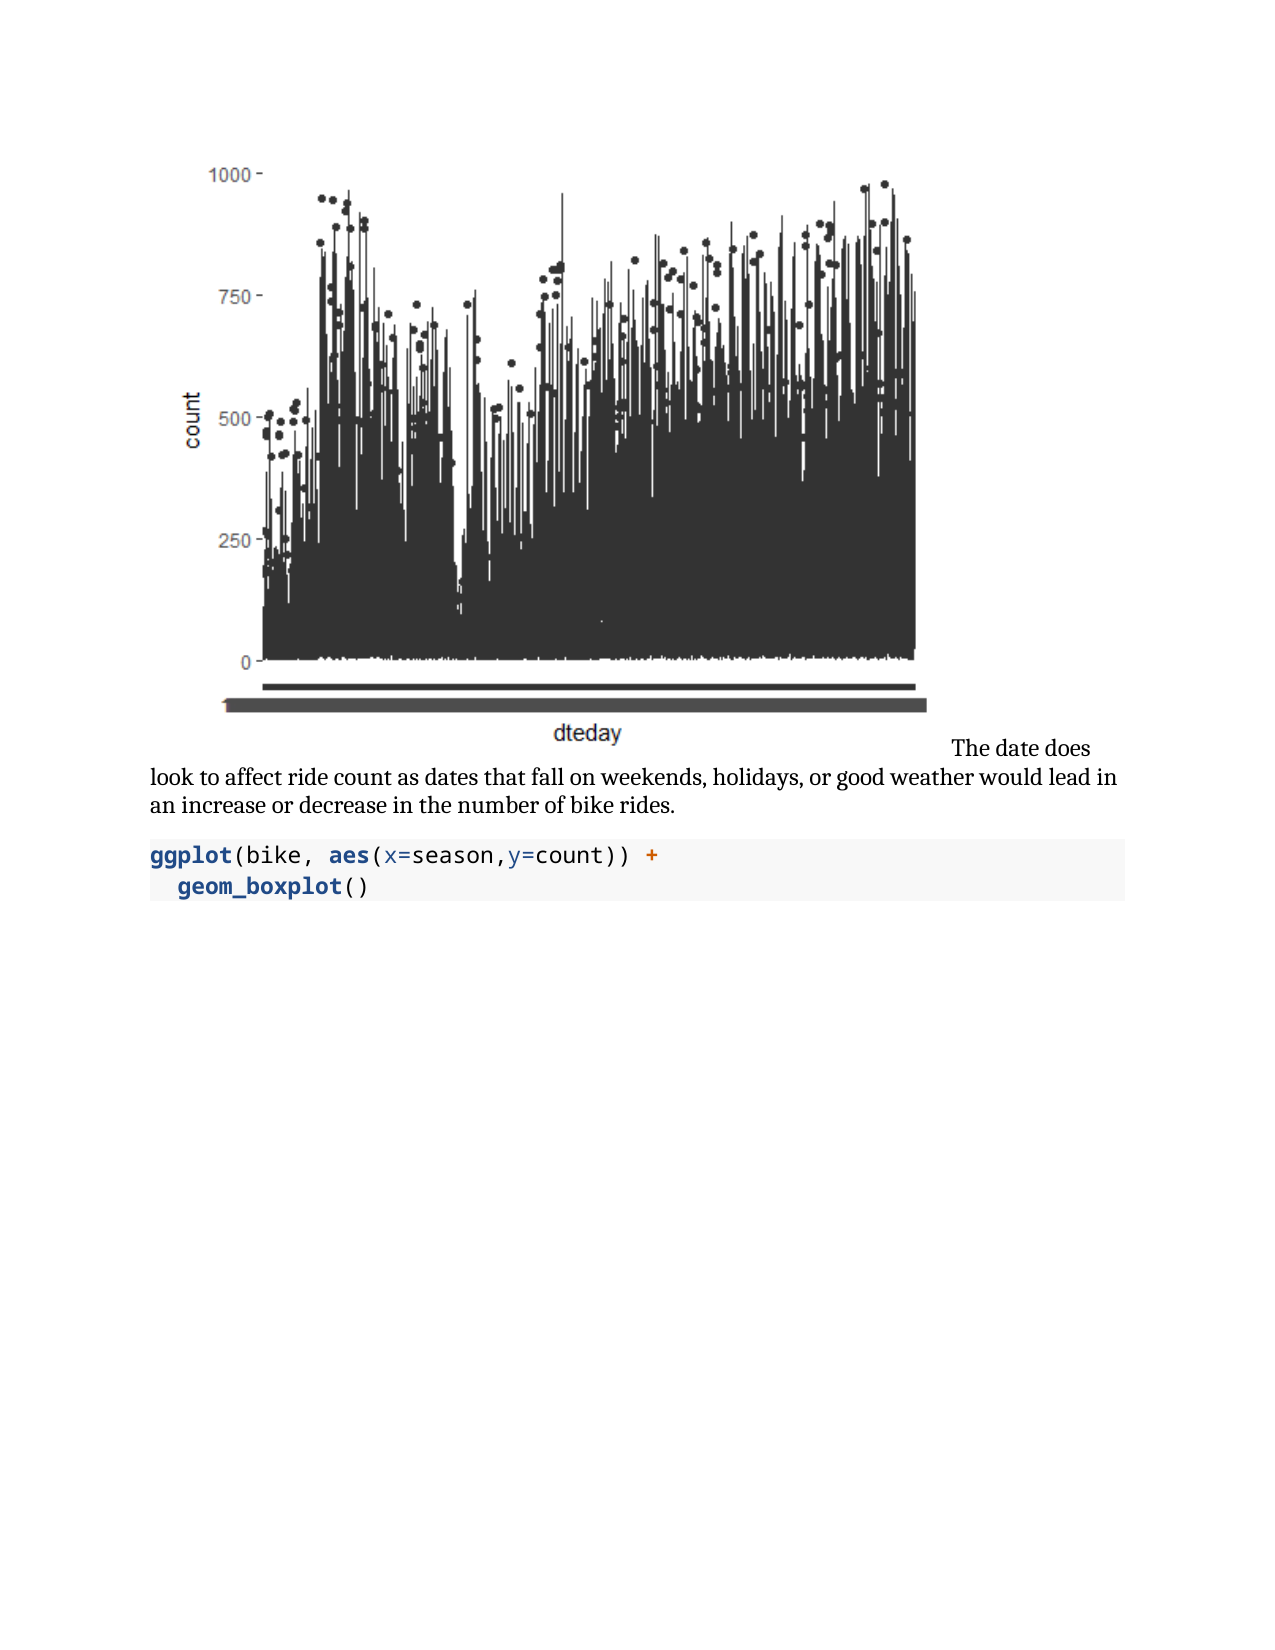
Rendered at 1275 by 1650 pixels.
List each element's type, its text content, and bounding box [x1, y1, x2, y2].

text ggplot(bike, aes(x=season,y=count)) + geom_boxplot() [370, 839, 1125, 901]
picture [168, 150, 927, 757]
